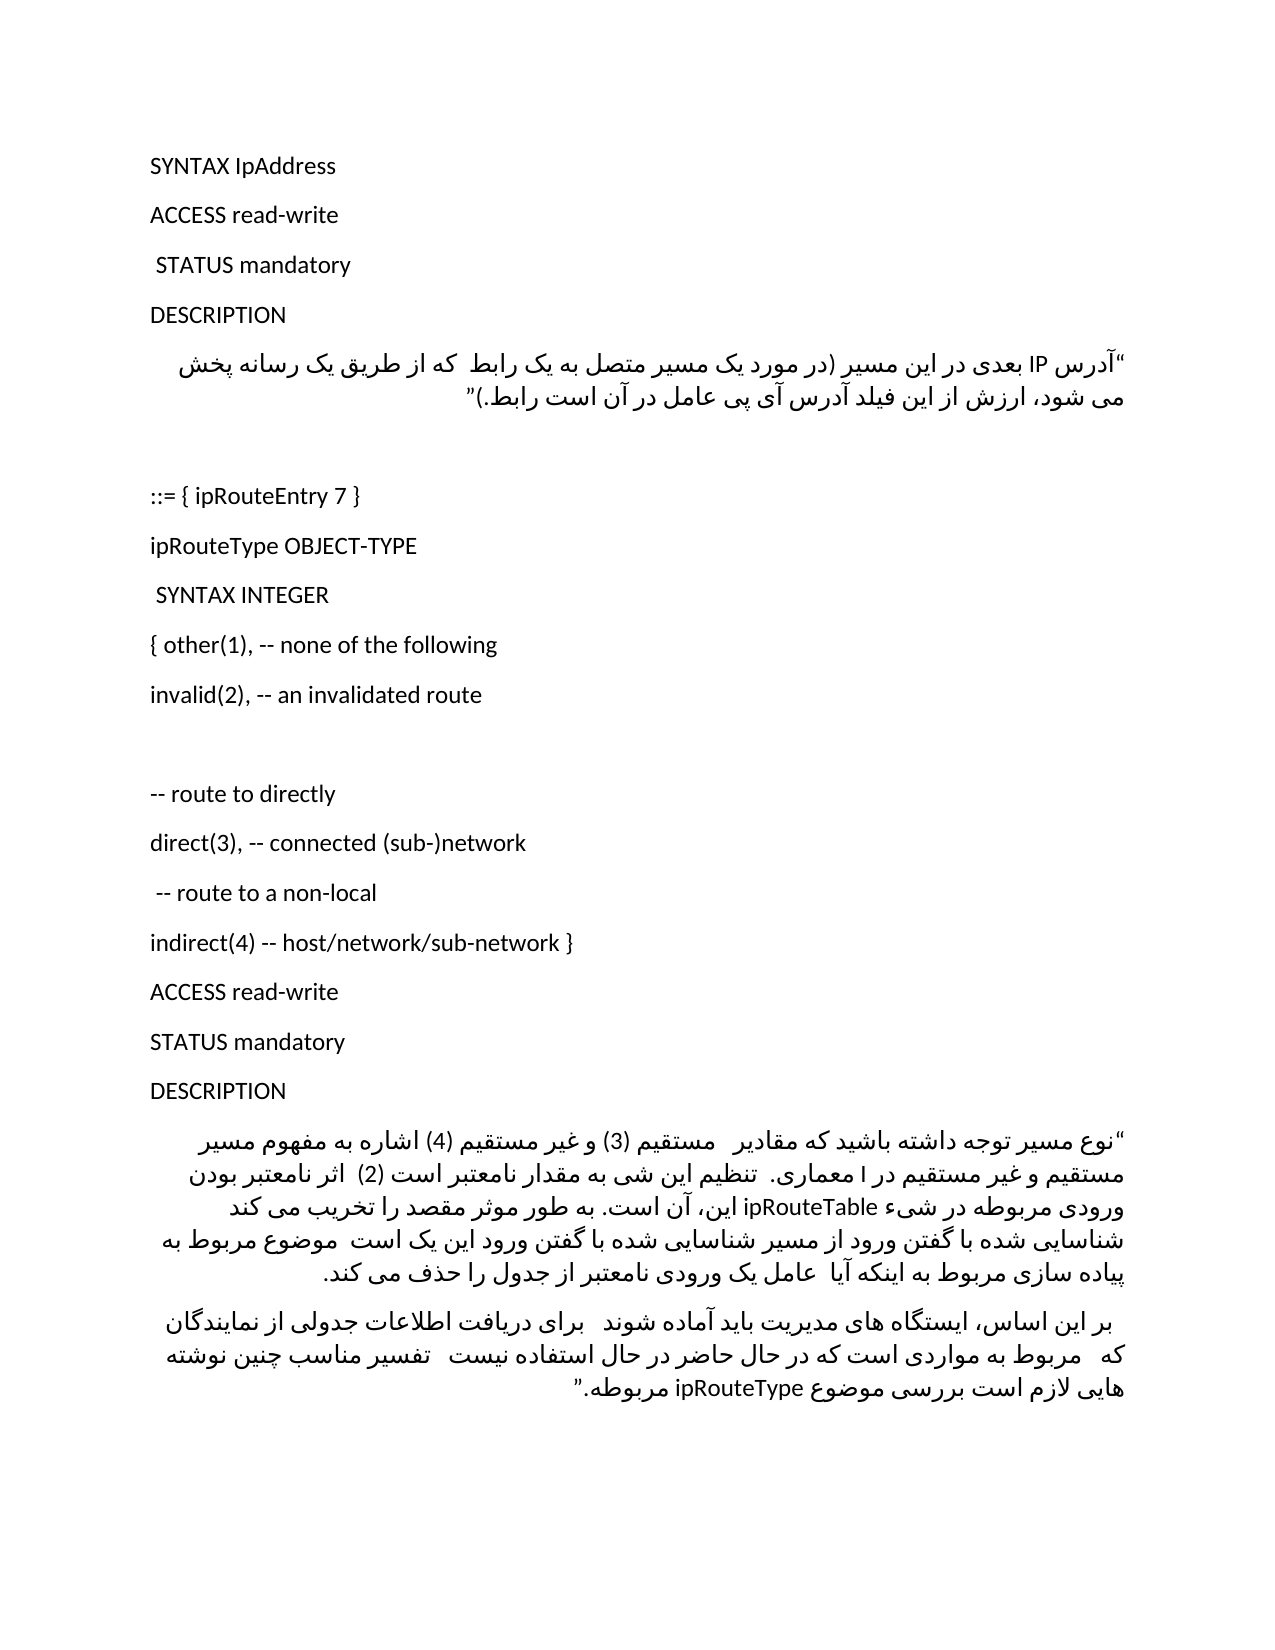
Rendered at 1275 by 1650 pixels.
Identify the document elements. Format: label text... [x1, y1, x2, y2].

text ipRouteType OBJECT-TYPE [150, 530, 1125, 561]
text STATUS mandatory [150, 1026, 1125, 1056]
text -- route to a non-local [150, 877, 1125, 908]
text SYNTAX IpAddress [150, 150, 1125, 181]
text “آدرس IP بعدی در این مسیر (در مورد یک مسیر متصل به یک رابط که از طریق یک رسانه پخش می شود، ارزش از این فیلد آدرس آی پی عامل در آن است رابط.)” [150, 348, 1125, 412]
text ::= { ipRouteEntry 7 } [150, 480, 1125, 511]
text indirect(4) -- host/network/sub-network } [150, 927, 1125, 957]
text direct(3), -- connected (sub-)network [150, 827, 1125, 858]
text ACCESS read-write [150, 199, 1125, 230]
text -- route to directly [150, 778, 1125, 808]
text بر این اساس، ایستگاه های مدیریت باید آماده شوند برای دریافت اطلاعات جدولی از نمایندگان که مربوط به مواردی است که در حال حاضر در حال استفاده نیست تفسیر مناسب چنین نوشته هایی لازم است بررسی موضوع ipRouteType مربوطه.” [150, 1306, 1125, 1403]
text “نوع مسیر توجه داشته باشید که مقادیر مستقیم (3) و غیر مستقیم (4) اشاره به مفهوم مسیر مستقیم و غیر مستقیم در I معماری. تنظیم این شی به مقدار نامعتبر است (2) اثر نامعتبر بودن ورودی مربوطه در شیء ipRouteTable این، آن است. به طور موثر مقصد را تخریب می کند شناسایی شده با گفتن ورود از مسیر شناسایی شده با گفتن ورود این یک است موضوع مربوط به پیاده سازی مربوط به اینکه آیا عامل یک ورودی نامعتبر از جدول را حذف می کند. [150, 1125, 1125, 1287]
text DESCRIPTION [150, 299, 1125, 329]
text SYNTAX INTEGER [150, 579, 1125, 610]
text DESCRIPTION [150, 1075, 1125, 1106]
text STATUS mandatory [150, 249, 1125, 280]
text invalid(2), -- an invalidated route [150, 679, 1125, 709]
text { other(1), -- none of the following [150, 629, 1125, 660]
text ACCESS read-write [150, 976, 1125, 1007]
